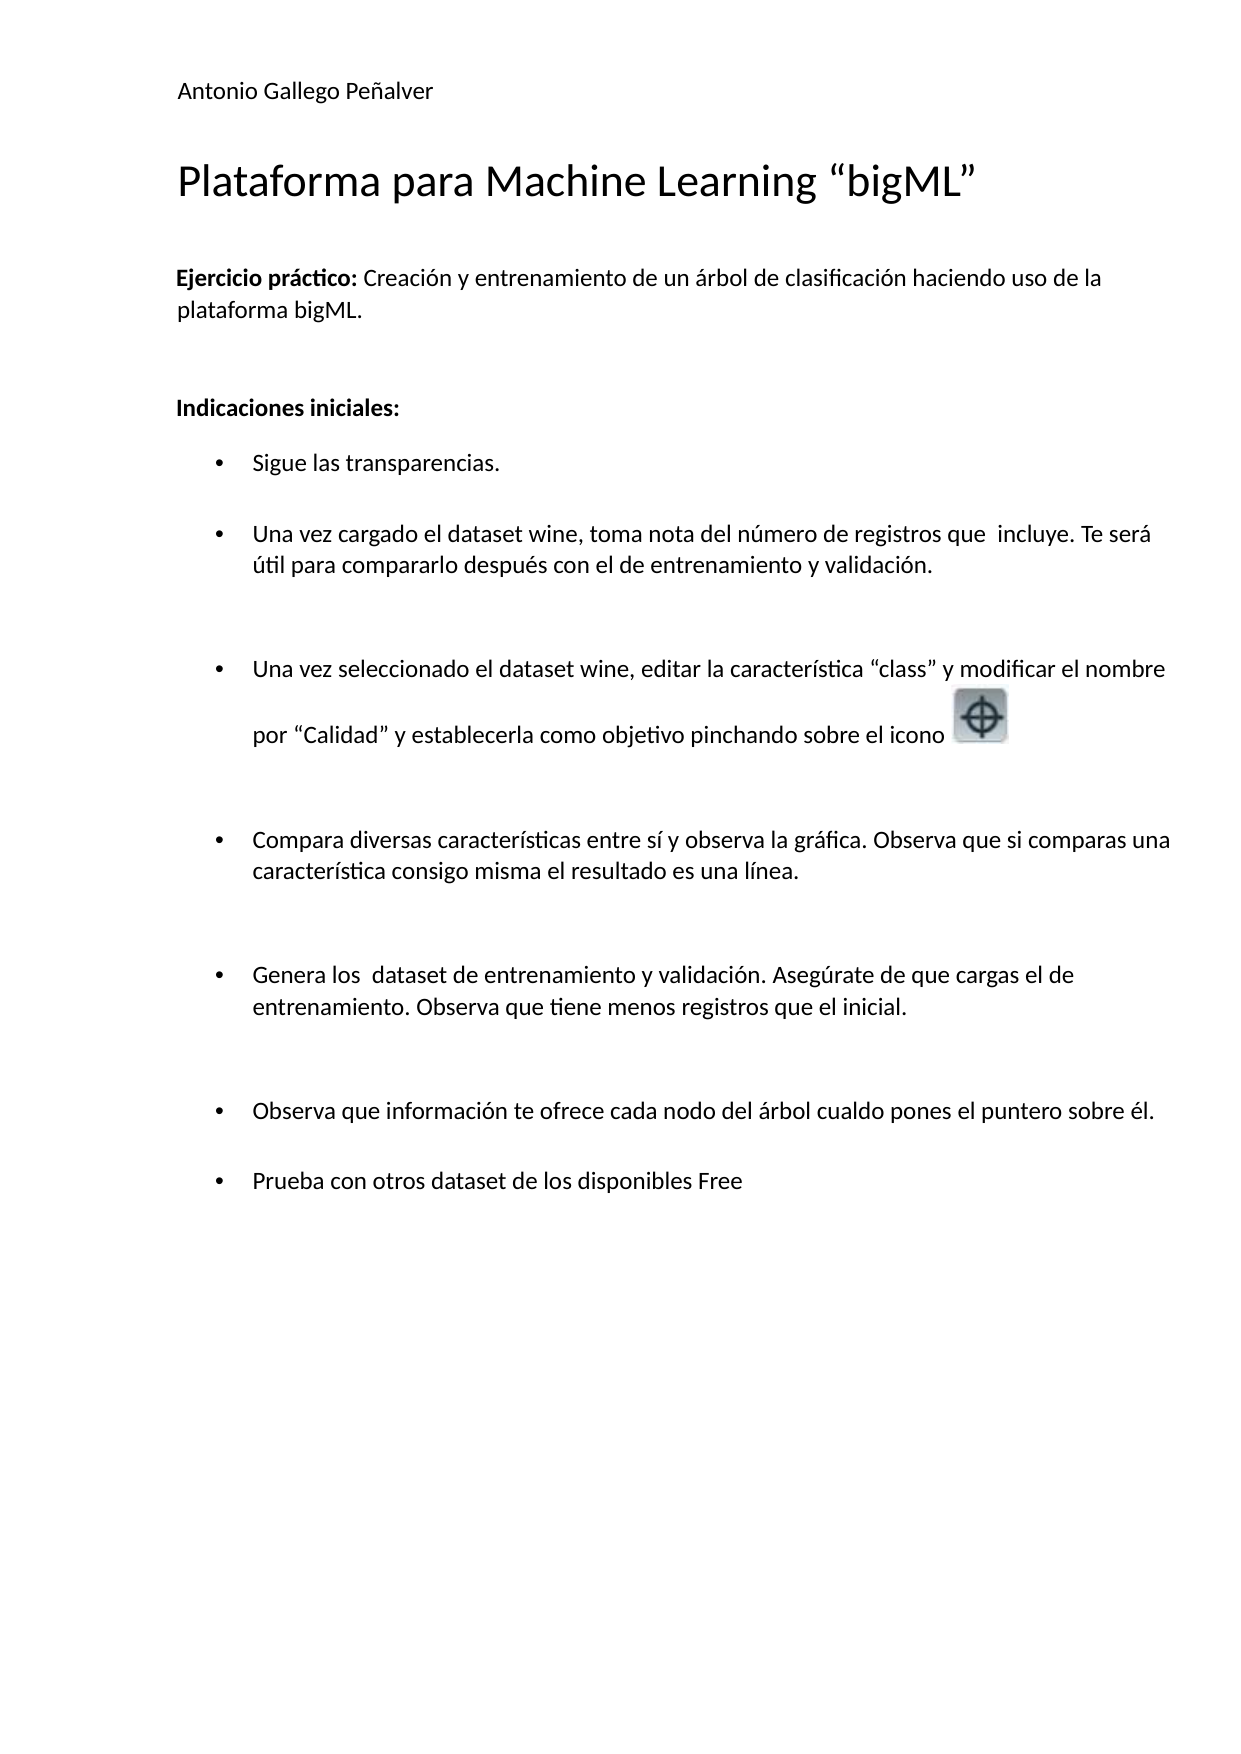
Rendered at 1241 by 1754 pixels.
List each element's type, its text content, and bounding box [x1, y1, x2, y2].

text Ejercicio práctico: Creación y entrenamiento de un árbol de clasificación haciendo uso de la plataforma bigML. [176, 262, 1177, 324]
list Prueba con otros dataset de los disponibles Free [215, 1165, 1177, 1196]
list Sigue las transparencias. [215, 447, 1177, 478]
picture [951, 684, 1009, 744]
list Observa que información te ofrece cada nodo del árbol cualdo pones el puntero sobre él. [215, 1095, 1177, 1125]
list Una vez seleccionado el dataset wine, editar la característica “class” y modificar el nombre por “Calidad” y establecerla como objetivo pinchando sobre el icono [215, 653, 1177, 750]
list Genera los dataset de entrenamiento y validación. Asegúrate de que cargas el de entrenamiento. Observa que tiene menos registros que el inicial. [215, 960, 1177, 1022]
list Una vez cargado el dataset wine, toma nota del número de registros que incluye. Te será útil para compararlo después con el de entrenamiento y validación. [215, 518, 1177, 580]
list Compara diversas características entre sí y observa la gráfica. Observa que si comparas una característica consigo misma el resultado es una línea. [215, 824, 1177, 886]
text Plataforma para Machine Learning “bigML” [177, 152, 1177, 208]
text Indicaciones iniciales: [176, 392, 1177, 423]
